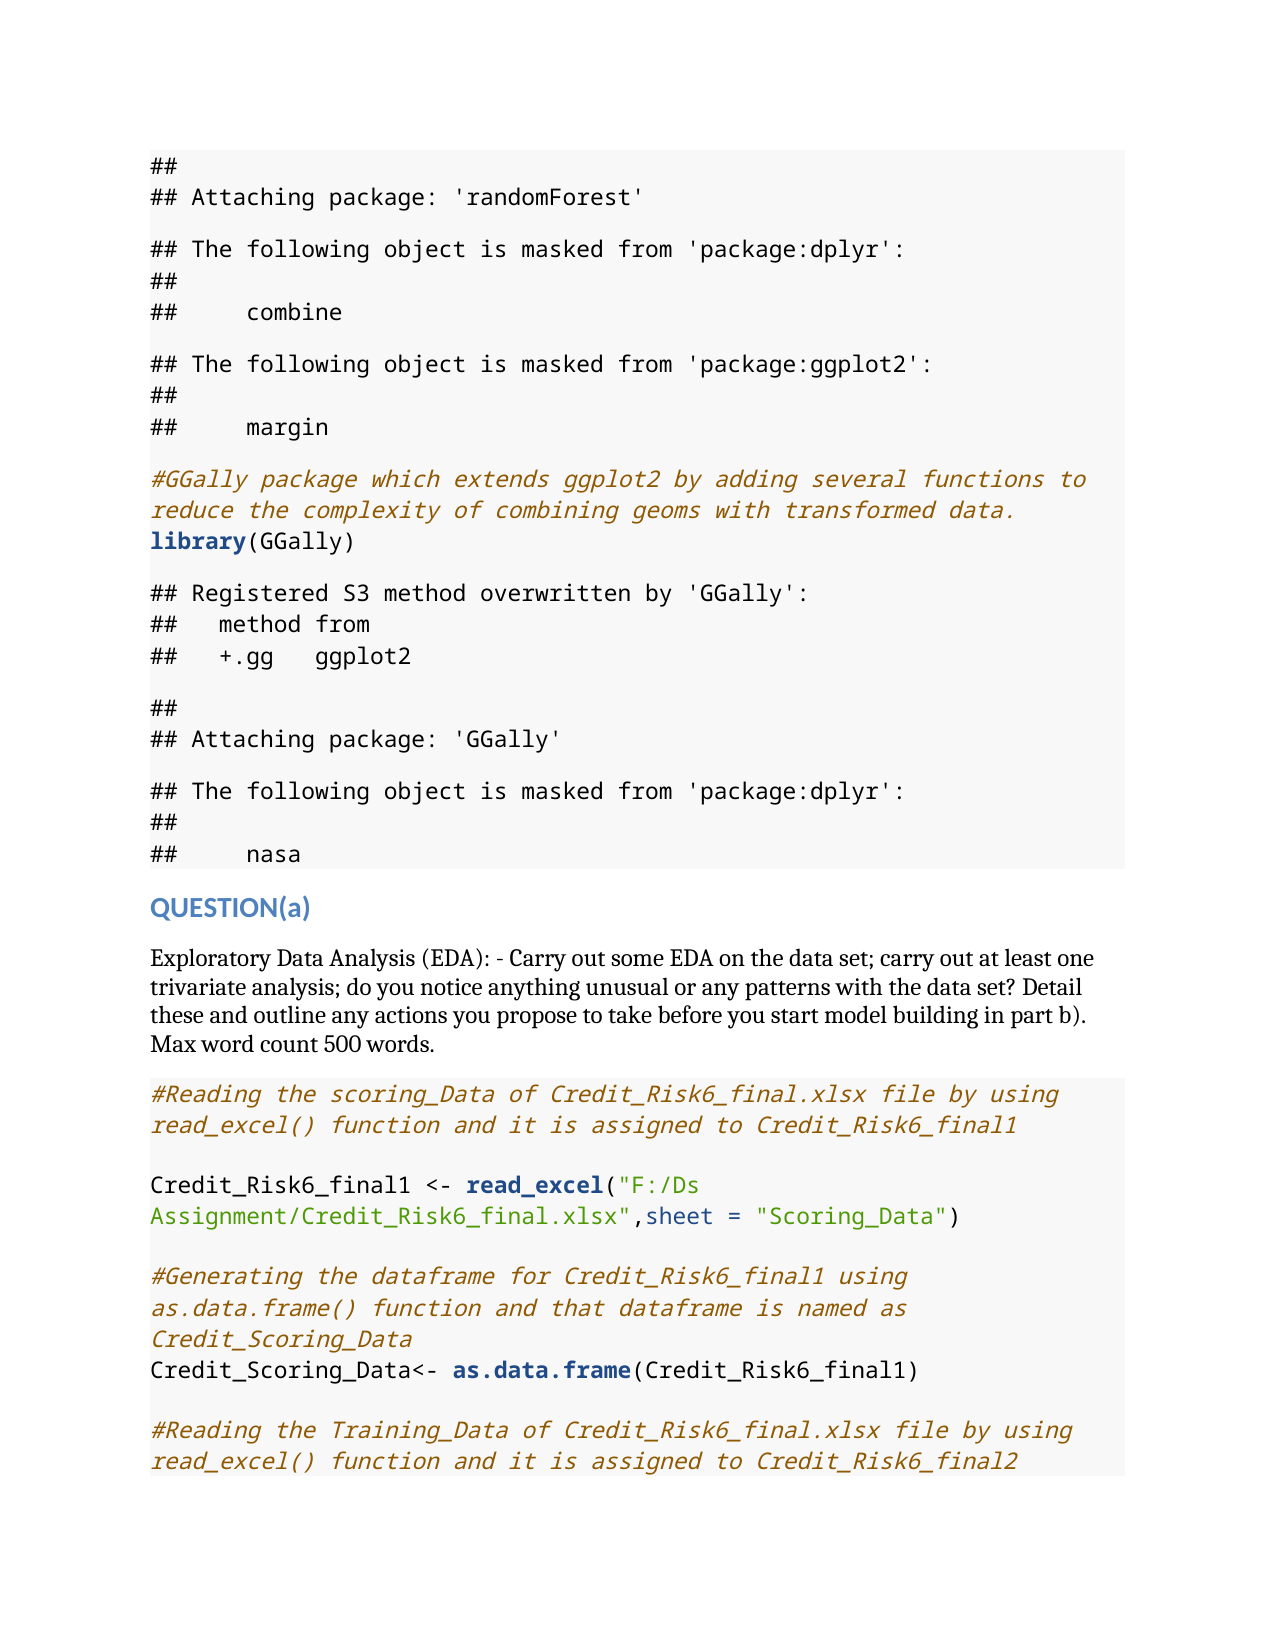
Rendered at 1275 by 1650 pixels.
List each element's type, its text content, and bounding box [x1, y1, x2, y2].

text ## ## Attaching package: 'GGally' [150, 692, 1125, 754]
text ## ## Attaching package: 'randomForest' [150, 150, 1125, 212]
text ## The following object is masked from 'package:dplyr': ## ## nasa [150, 775, 1125, 869]
subtitle QUESTION(a) [150, 889, 1125, 925]
text #GGally package which extends ggplot2 by adding several functions to reduce the complexity of combining geoms with transformed data. library(GGally) [150, 462, 1125, 556]
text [150, 1078, 1125, 1476]
text ## The following object is masked from 'package:ggplot2': ## ## margin [150, 348, 1125, 442]
text ## Registered S3 method overwritten by 'GGally': ## method from ## +.gg ggplot2 [150, 577, 1125, 671]
text Exploratory Data Analysis (EDA): - Carry out some EDA on the data set; carry out at least one trivariate analysis; do you notice anything unusual or any patterns with the data set? Detail these and outline any actions you propose to take before you start model building in part b). Max word count 500 words. [150, 944, 1125, 1059]
text ## The following object is masked from 'package:dplyr': ## ## combine [150, 233, 1125, 327]
